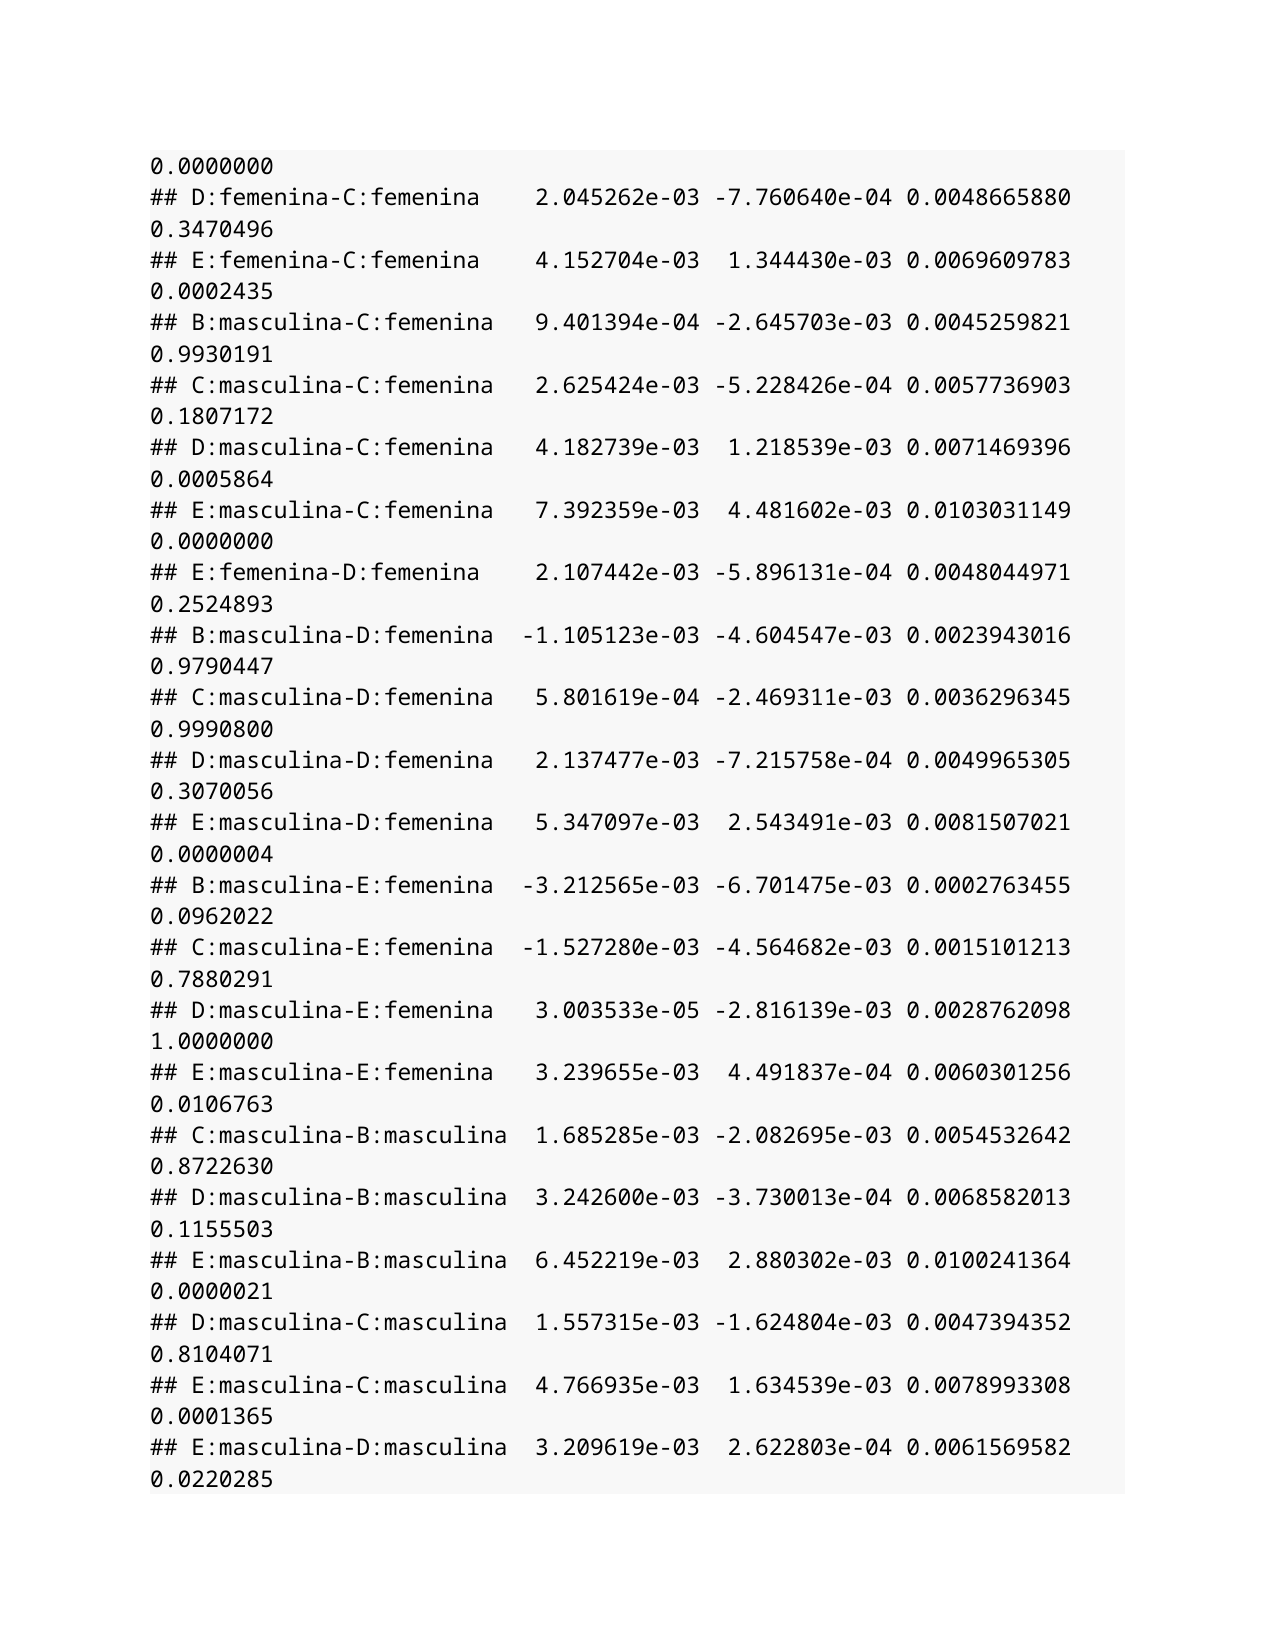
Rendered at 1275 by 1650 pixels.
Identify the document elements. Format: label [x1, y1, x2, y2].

text [150, 150, 1125, 1494]
